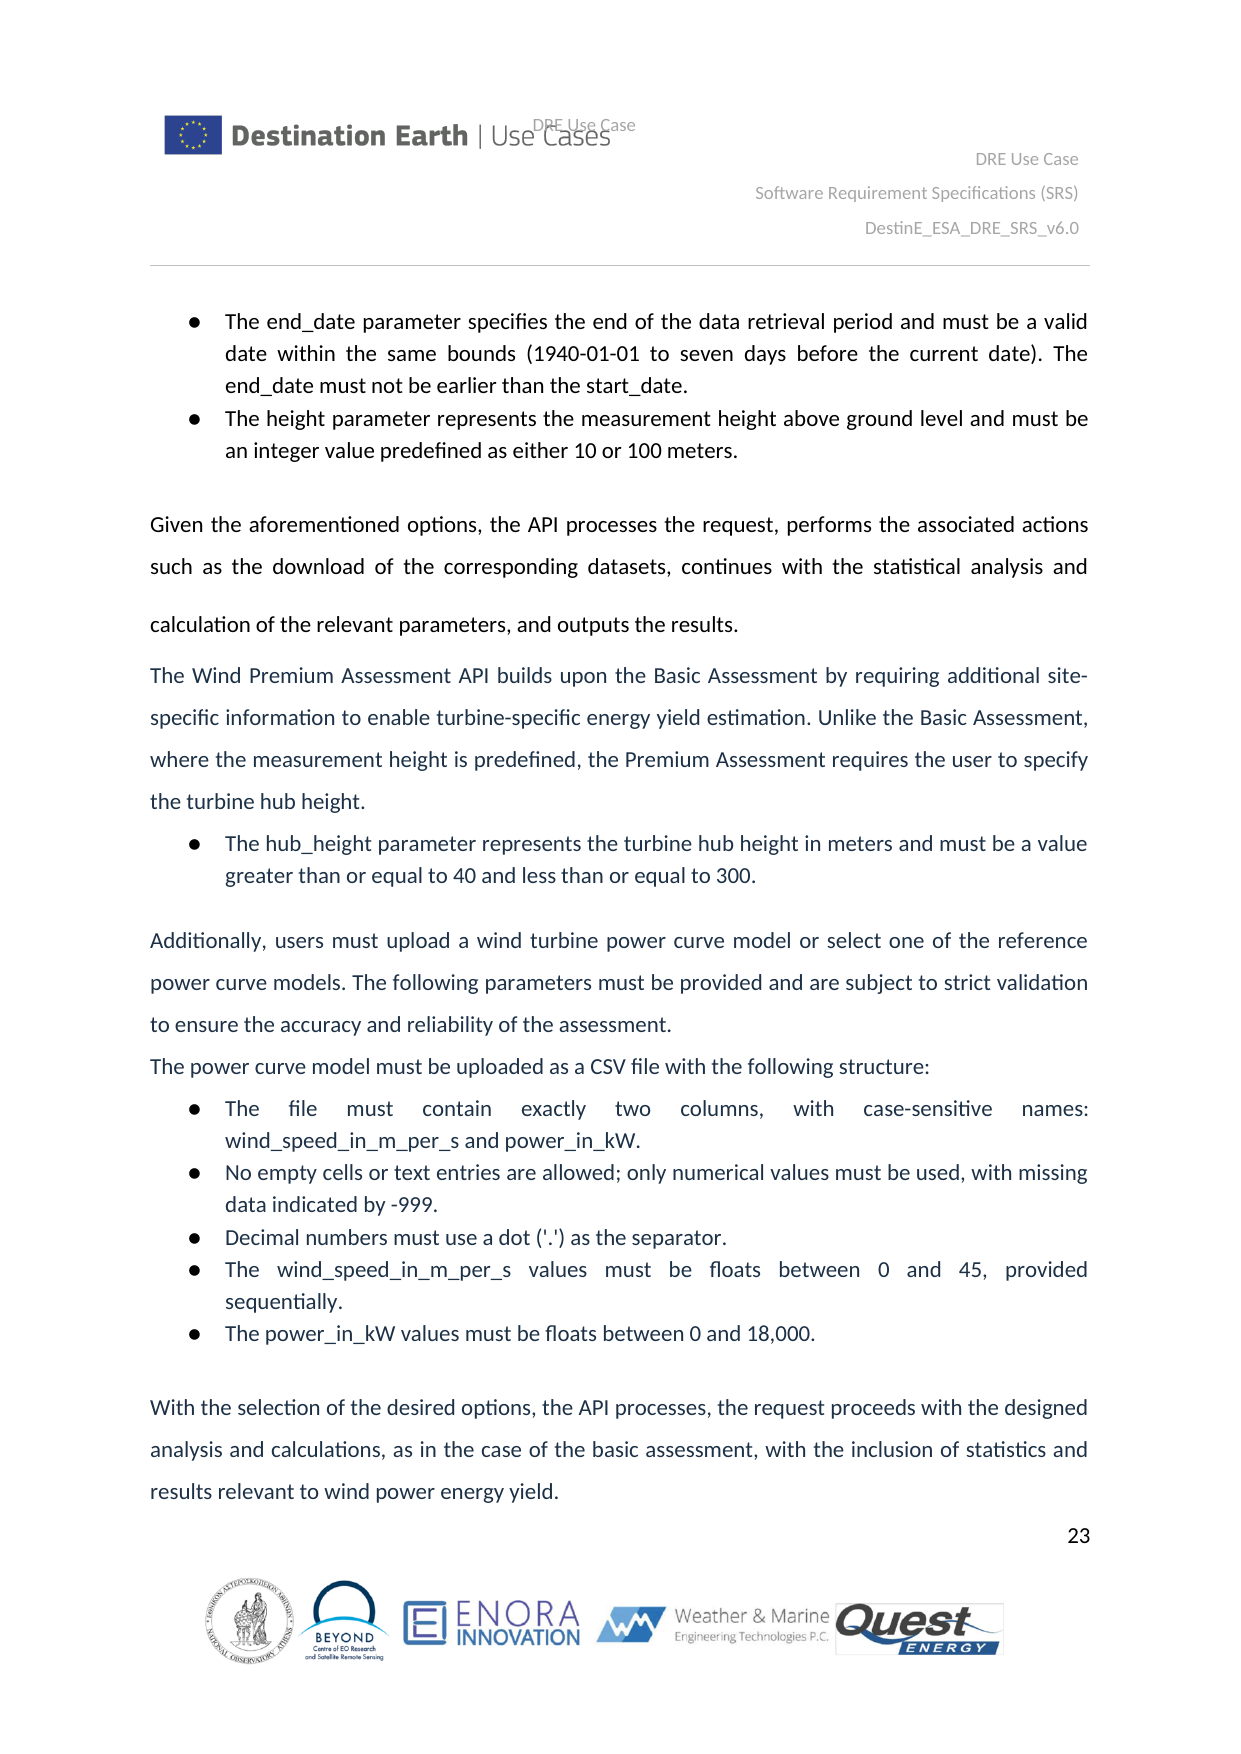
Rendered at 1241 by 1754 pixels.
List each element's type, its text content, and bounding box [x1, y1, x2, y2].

text With the selection of the desired options, the API processes, the request proceeds with the designed analysis and calculations, as in the case of the basic assessment, with the inclusion of statistics and results relevant to wind power energy yield. [150, 1393, 1090, 1505]
list The wind_speed_in_m_per_s values must be floats between 0 and 45, provided sequentially. [187, 1255, 1090, 1315]
list The height parameter represents the measurement height above ground level and must be an integer value predefined as either 10 or 100 meters. [187, 404, 1090, 464]
list The end_date parameter specifies the end of the data retrieval period and must be a valid date within the same bounds (1940-01-01 to seven days before the current date). The end_date must not be earlier than the start_date. [187, 307, 1090, 400]
list No empty cells or text entries are allowed; only numerical values must be used, with missing data indicated by -999. [187, 1158, 1090, 1218]
picture [161, 112, 617, 159]
text The Wind Premium Assessment API builds upon the Basic Assessment by requiring additional site-specific information to enable turbine-specific energy yield estimation. Unlike the Basic Assessment, where the measurement height is predefined, the Premium Assessment requires the user to specify the turbine hub height. [150, 662, 1090, 816]
picture [189, 1563, 1014, 1674]
list The hub_height parameter represents the turbine hub height in meters and must be a value greater than or equal to 40 and less than or equal to 300. [187, 829, 1090, 890]
list Decimal numbers must use a dot ('.') as the separator. [187, 1223, 1090, 1251]
text Given the aforementioned options, the API processes the request, performs the associated actions such as the download of the corresponding datasets, continues with the statistical analysis and calculation of the relevant parameters, and outputs the results. [150, 510, 1090, 641]
list The file must contain exactly two columns, with case-sensitive names: wind_speed_in_m_per_s and power_in_kW. [187, 1094, 1090, 1154]
list The power_in_kW values must be floats between 0 and 18,000. [187, 1319, 1090, 1347]
text The power curve model must be uploaded as a CSV file with the following structure: [150, 1052, 1090, 1080]
text Additionally, users must upload a wind turbine power curve model or select one of the reference power curve models. The following parameters must be provided and are subject to strict validation to ensure the accuracy and reliability of the assessment. [150, 926, 1090, 1038]
